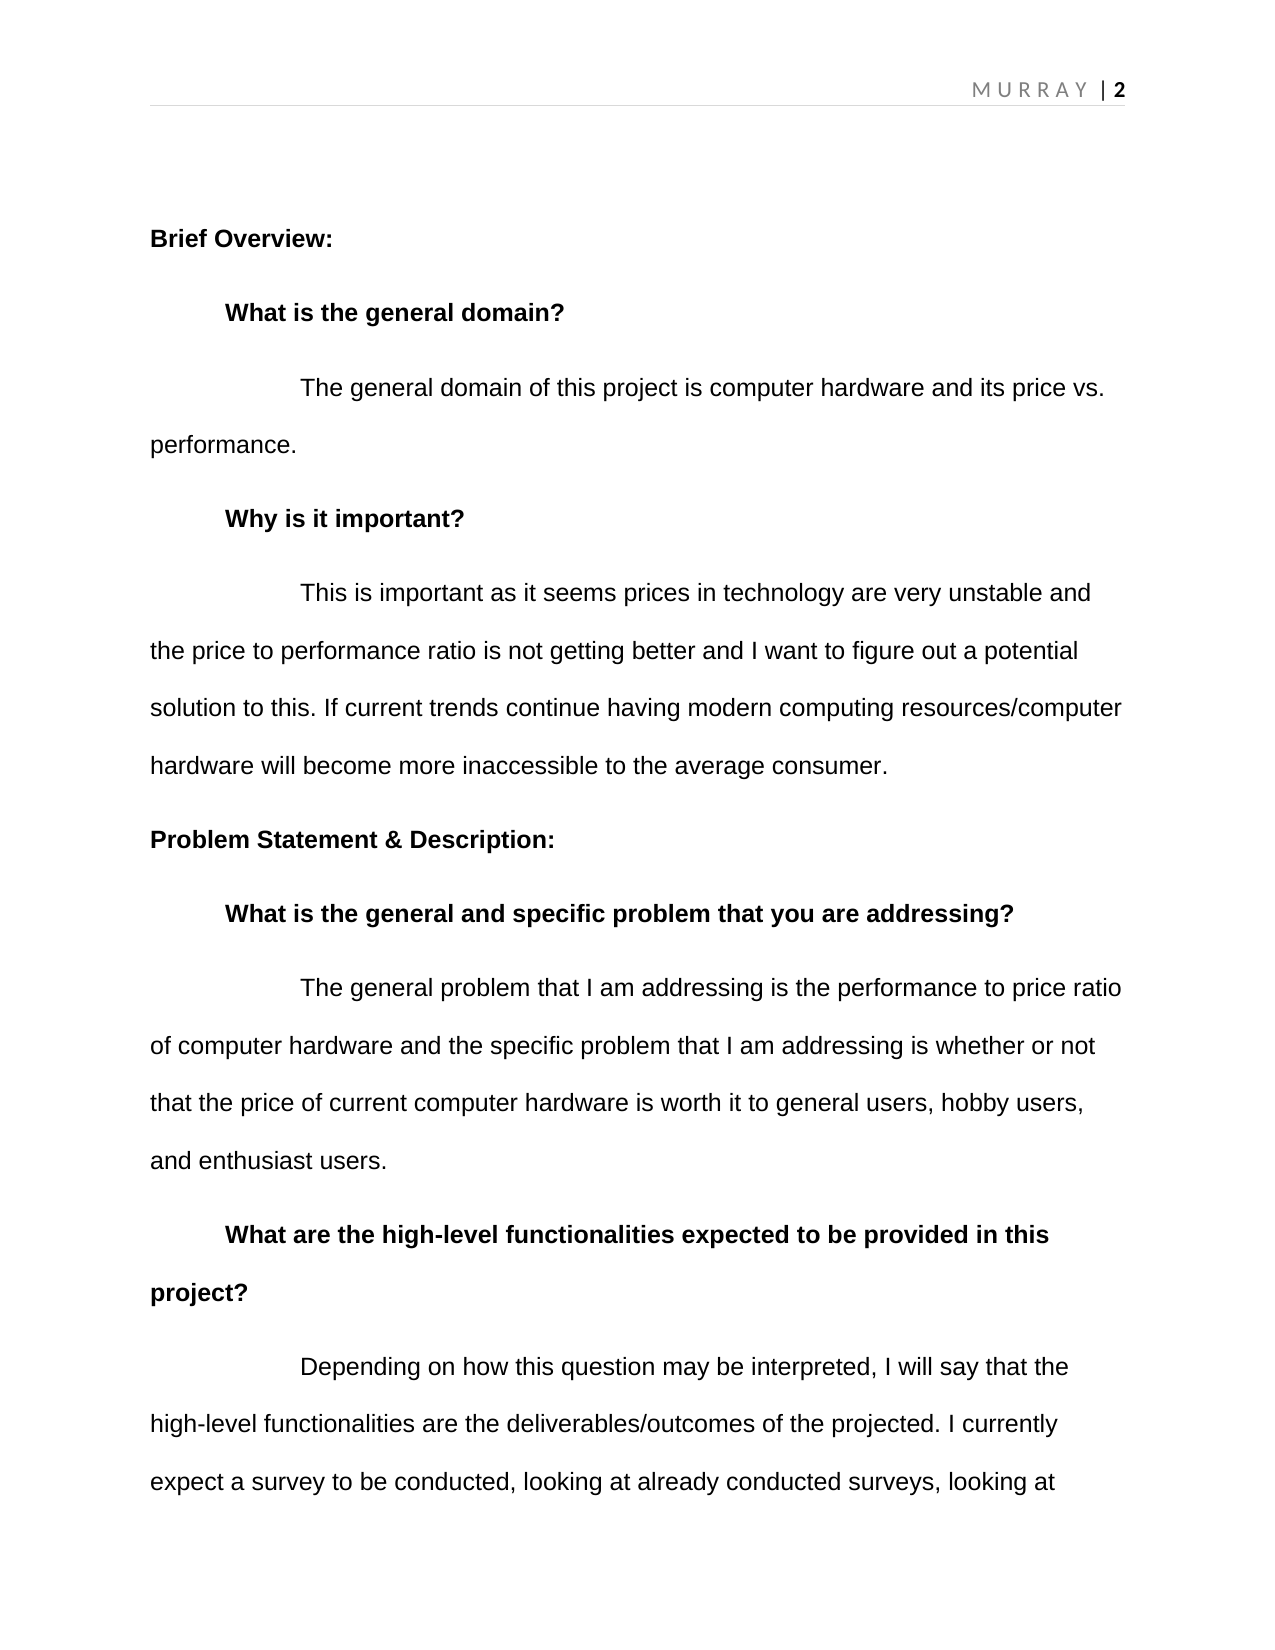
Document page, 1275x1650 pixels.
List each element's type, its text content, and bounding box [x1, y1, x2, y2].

text What is the general domain? [150, 298, 1125, 327]
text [150, 1352, 1125, 1495]
text What are the high-level functionalities expected to be provided in this project? [150, 1220, 1125, 1306]
text The general domain of this project is computer hardware and its price vs. performance. [150, 372, 1125, 459]
text The general problem that I am addressing is the performance to price ratio of computer hardware and the specific problem that I am addressing is whether or not that the price of current computer hardware is worth it to general users, hobby users, and enthusiast users. [150, 973, 1125, 1174]
text Problem Statement & Description: [150, 825, 1125, 854]
text Why is it important? [150, 504, 1125, 533]
text What is the general and specific problem that you are addressing? [150, 899, 1125, 928]
text This is important as it seems prices in technology are very unstable and the price to performance ratio is not getting better and I want to figure out a potential solution to this. If current trends continue having modern computing resources/computer hardware will become more inaccessible to the average consumer. [150, 578, 1125, 779]
text Brief Overview: [150, 224, 1125, 253]
